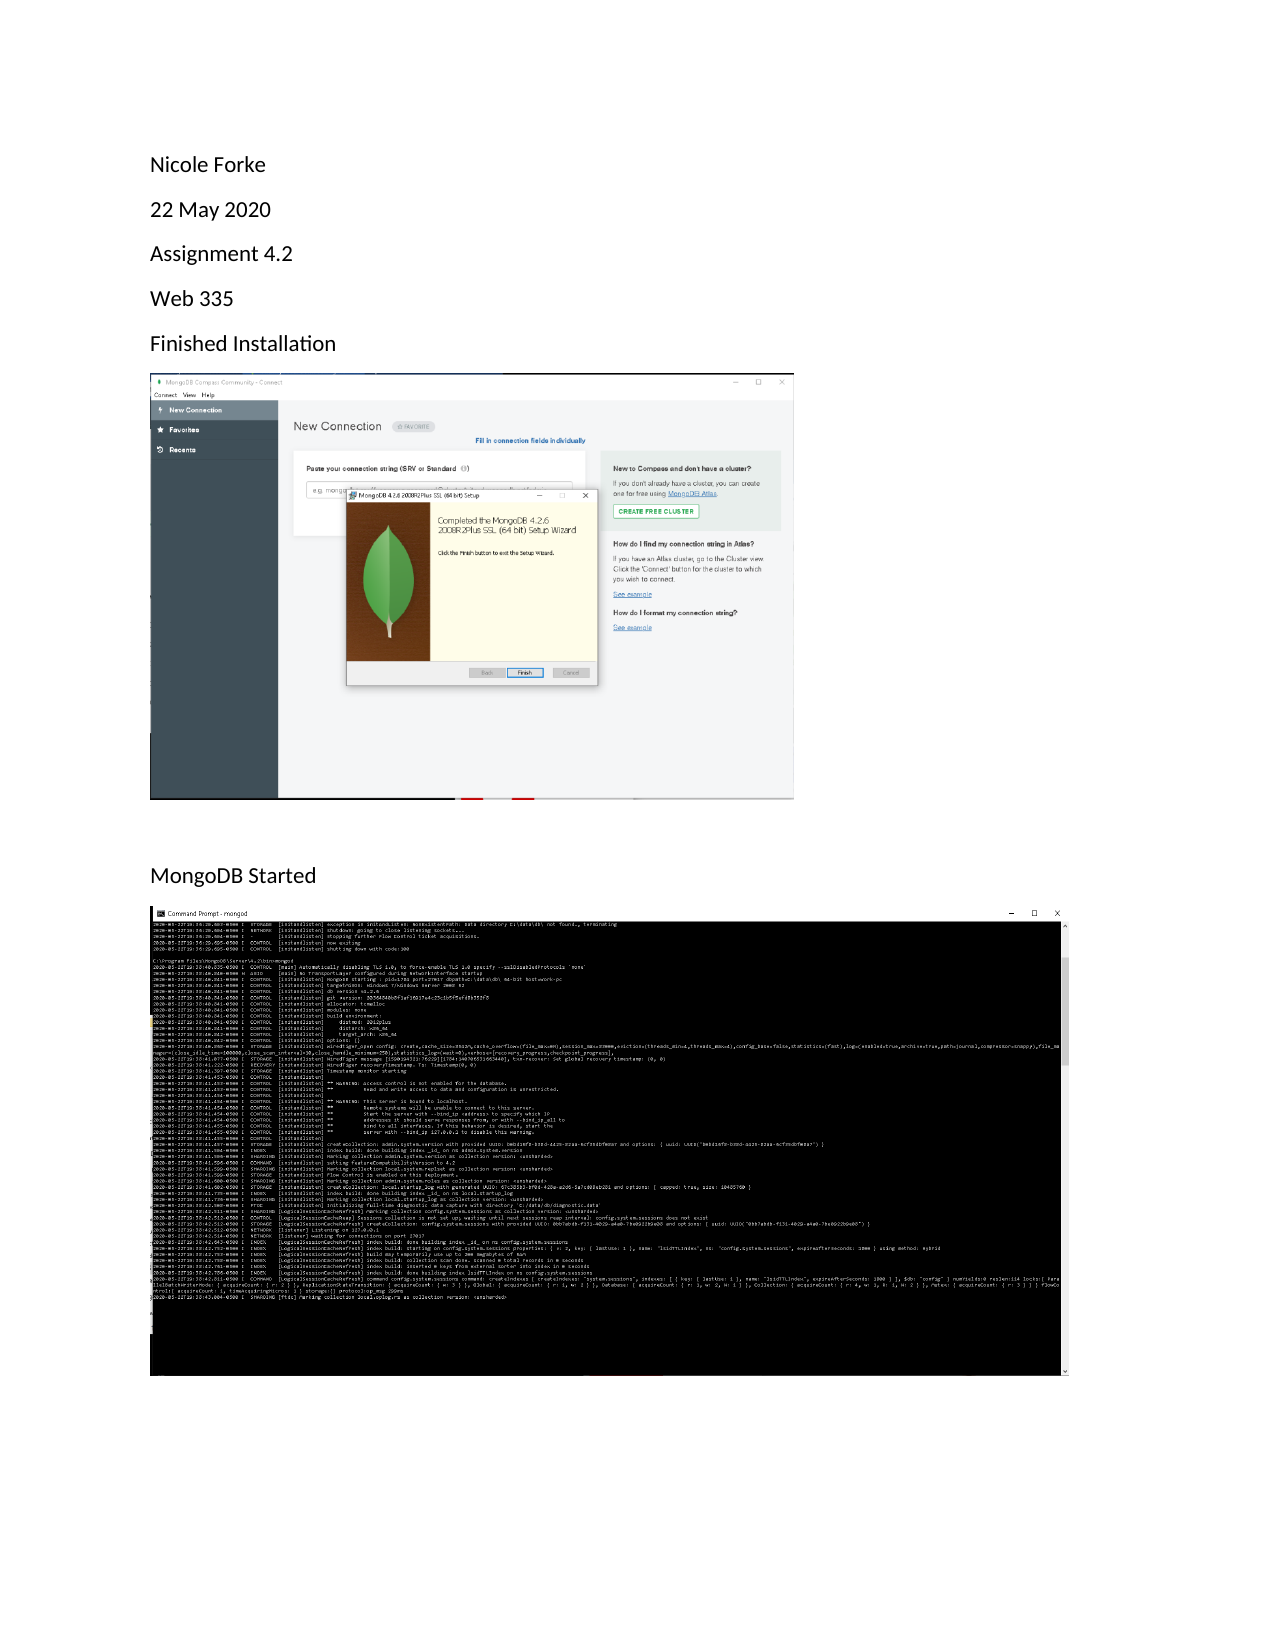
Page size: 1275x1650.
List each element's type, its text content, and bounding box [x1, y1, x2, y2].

picture [150, 373, 794, 800]
picture [150, 906, 1069, 1376]
text Nicole Forke [150, 150, 1125, 178]
text 22 May 2020 [150, 195, 1125, 223]
text Assignment 4.2 [150, 239, 1125, 267]
text Finished Installation [150, 329, 1125, 357]
text Web 335 [150, 284, 1125, 312]
text MongoDB Started [150, 861, 1125, 889]
